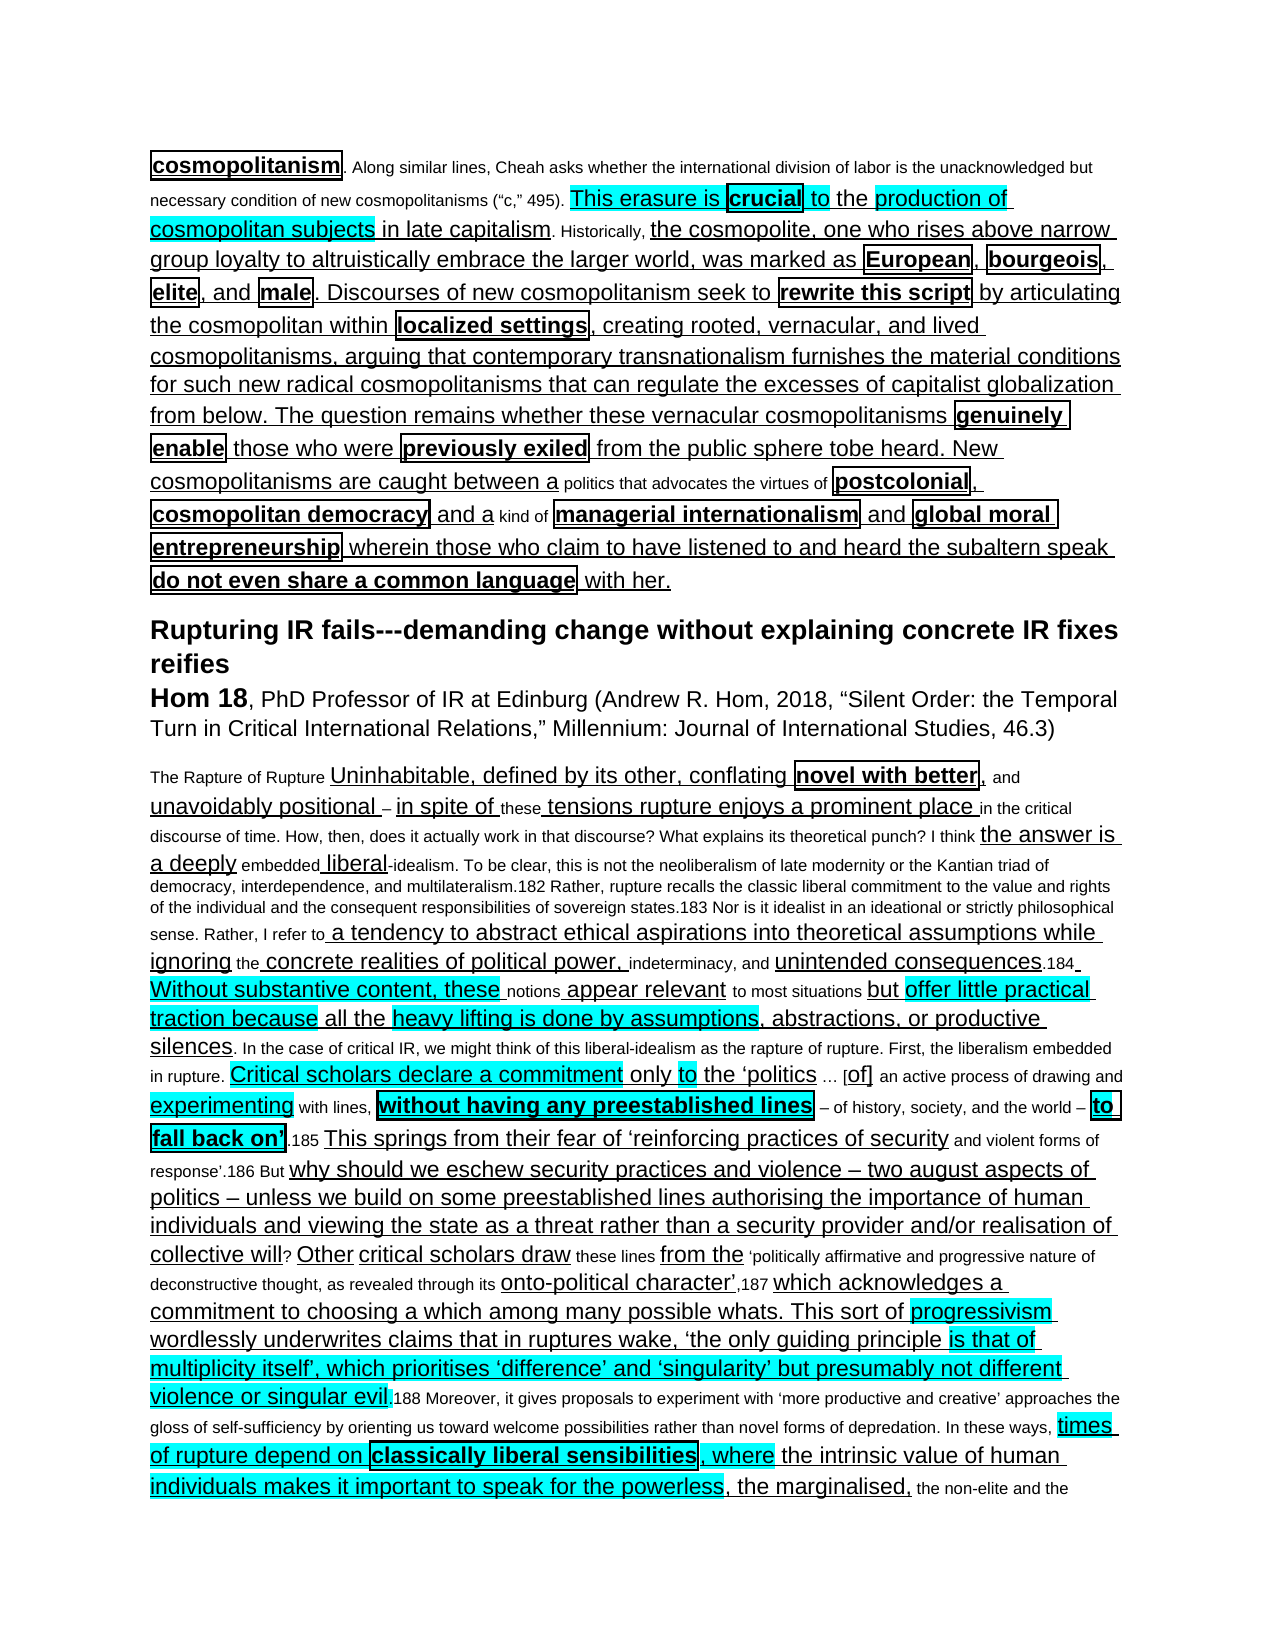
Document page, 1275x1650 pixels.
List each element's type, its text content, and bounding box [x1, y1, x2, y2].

text Hom 18, PhD Professor of IR at Edinburg (Andrew R. Hom, 2018, “Silent Order: the Temporal Turn in Critical International Relations,” Millennium: Journal of International Studies, 46.3) [150, 682, 1125, 741]
subtitle Rupturing IR fails---demanding change without explaining concrete IR fixes reifies [150, 614, 1125, 679]
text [150, 150, 1125, 595]
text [150, 760, 1125, 1499]
